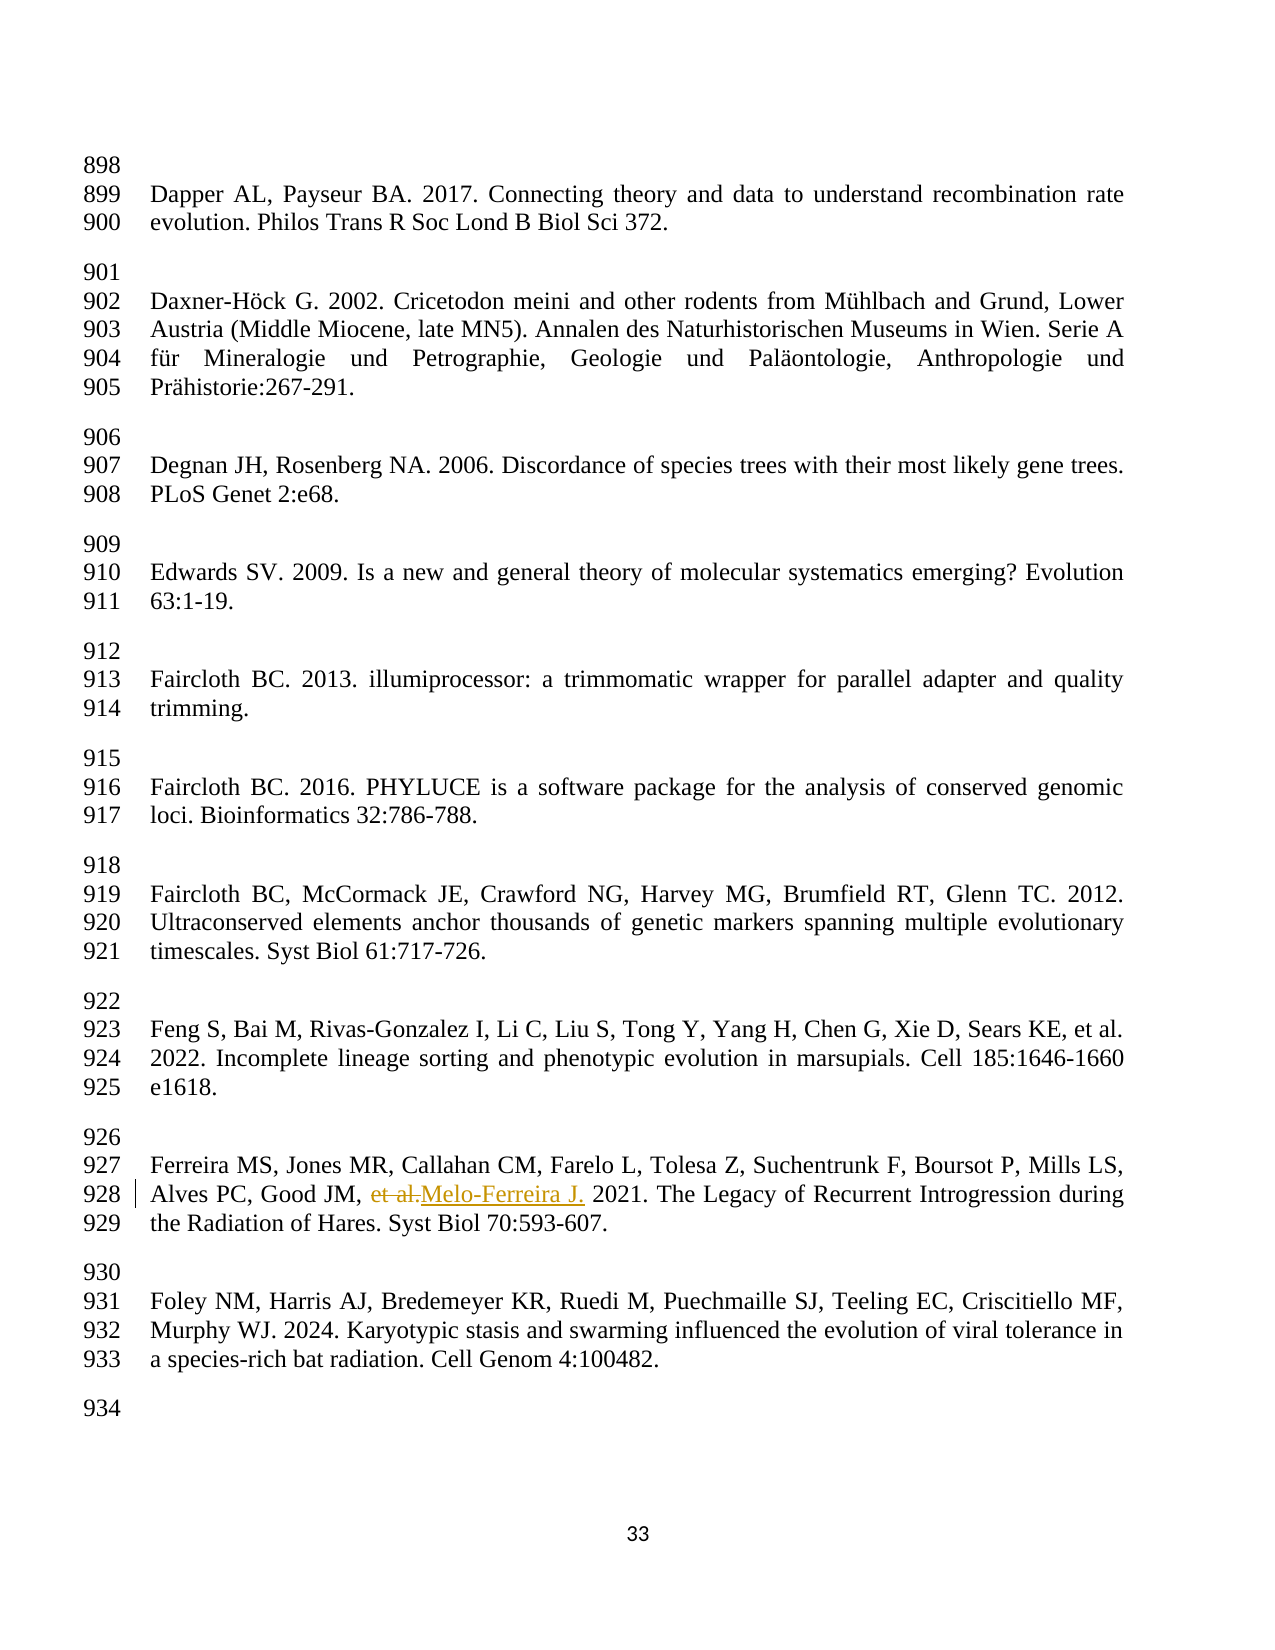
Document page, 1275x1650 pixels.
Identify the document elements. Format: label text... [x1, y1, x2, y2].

text Foley NM, Harris AJ, Bredemeyer KR, Ruedi M, Puechmaille SJ, Teeling EC, Criscitiello MF, Murphy WJ. 2024. Karyotypic stasis and swarming influenced the evolution of viral tolerance in a species-rich bat radiation. Cell Genom 4:100482. [150, 1286, 1125, 1372]
text Ferreira MS, Jones MR, Callahan CM, Farelo L, Tolesa Z, Suchentrunk F, Boursot P, Mills LS, Alves PC, Good JM, 2021. The Legacy of Recurrent Introgression during the Radiation of Hares. Syst Biol 70:593-607. [150, 1150, 1125, 1237]
text Daxner-Höck G. 2002. Cricetodon meini and other rodents from Mühlbach and Grund, Lower Austria (Middle Miocene, late MN5). Annalen des Naturhistorischen Museums in Wien. Serie A für Mineralogie und Petrographie, Geologie und Paläontologie, Anthropologie und Prähistorie:267-291. [150, 286, 1125, 401]
text Dapper AL, Payseur BA. 2017. Connecting theory and data to understand recombination rate evolution. Philos Trans R Soc Lond B Biol Sci 372. [150, 179, 1125, 236]
text Faircloth BC. 2013. illumiprocessor: a trimmomatic wrapper for parallel adapter and quality trimming. [150, 664, 1125, 722]
text Faircloth BC. 2016. PHYLUCE is a software package for the analysis of conserved genomic loci. Bioinformatics 32:786-788. [150, 772, 1125, 829]
text Feng S, Bai M, Rivas-Gonzalez I, Li C, Liu S, Tong Y, Yang H, Chen G, Xie D, Sears KE, et al. 2022. Incomplete lineage sorting and phenotypic evolution in marsupials. Cell 185:1646-1660 e1618. [150, 1014, 1125, 1101]
text Edwards SV. 2009. Is a new and general theory of molecular systematics emerging? Evolution 63:1-19. [150, 557, 1125, 615]
text Faircloth BC, McCormack JE, Crawford NG, Harvey MG, Brumfield RT, Glenn TC. 2012. Ultraconserved elements anchor thousands of genetic markers spanning multiple evolutionary timescales. Syst Biol 61:717-726. [150, 879, 1125, 965]
text Degnan JH, Rosenberg NA. 2006. Discordance of species trees with their most likely gene trees. PLoS Genet 2:e68. [150, 450, 1125, 508]
